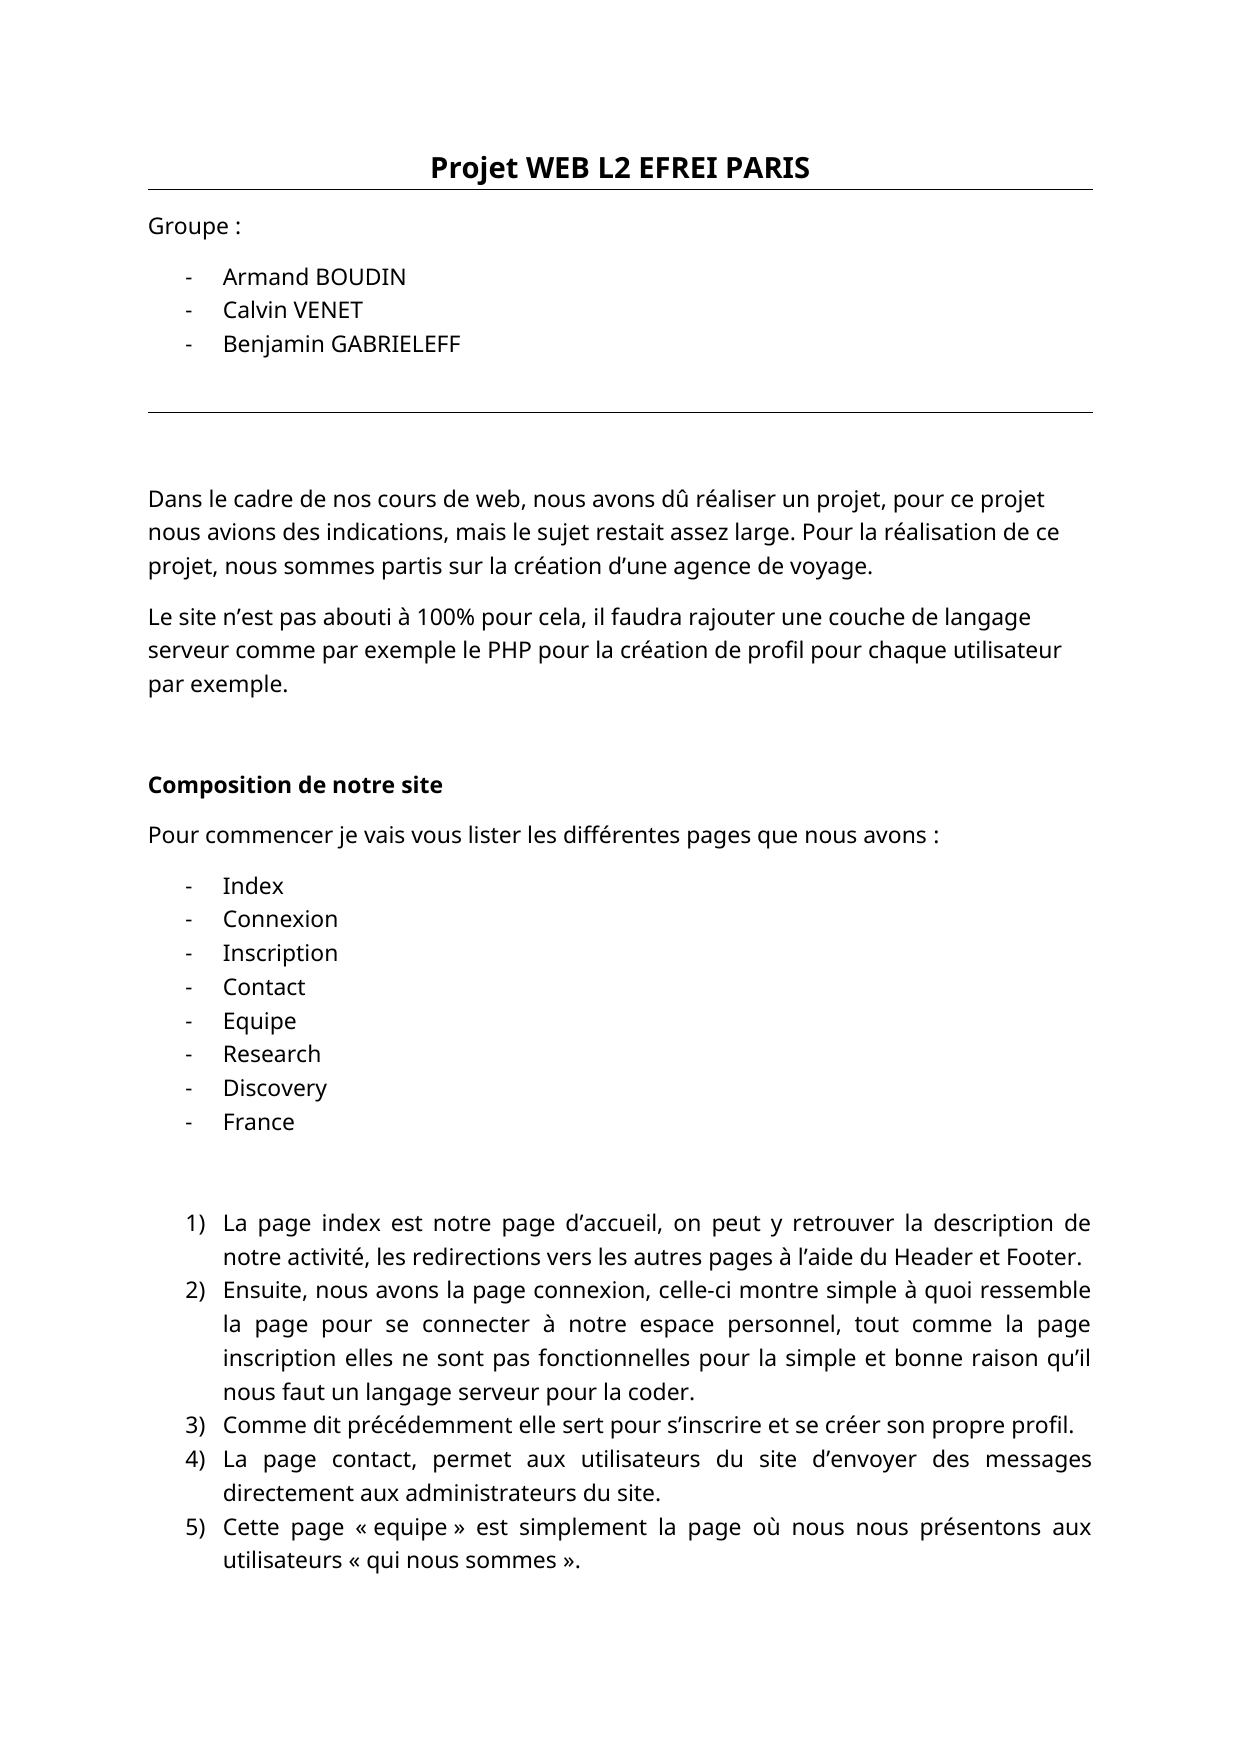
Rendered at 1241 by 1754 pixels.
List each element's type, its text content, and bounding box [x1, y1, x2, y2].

list Armand BOUDIN [185, 261, 1093, 292]
list Contact [185, 971, 1093, 1002]
list Equipe [185, 1004, 1093, 1036]
text Composition de notre site [148, 769, 1093, 800]
list Research [185, 1038, 1093, 1069]
list France [185, 1106, 1093, 1137]
list La page index est notre page d’accueil, on peut y retrouver la description de notre activité, les redirections vers les autres pages à l’aide du Header et Footer. [185, 1207, 1093, 1272]
list Connexion [185, 903, 1093, 934]
list Comme dit précédemment elle sert pour s’inscrire et se créer son propre profil. [185, 1409, 1093, 1440]
text Dans le cadre de nos cours de web, nous avons dû réaliser un projet, pour ce projet nous avions des indications, mais le sujet restait assez large. Pour la réalisation de ce projet, nous sommes partis sur la création d’une agence de voyage. [148, 482, 1093, 581]
list La page contact, permet aux utilisateurs du site d’envoyer des messages directement aux administrateurs du site. [185, 1443, 1093, 1508]
list Ensuite, nous avons la page connexion, celle-ci montre simple à quoi ressemble la page pour se connecter à notre espace personnel, tout comme la page inscription elles ne sont pas fonctionnelles pour la simple et bonne raison qu’il nous faut un langage serveur pour la coder. [185, 1274, 1093, 1407]
list Index [185, 869, 1093, 901]
text Le site n’est pas abouti à 100% pour cela, il faudra rajouter une couche de langage serveur comme par exemple le PHP pour la création de profil pour chaque utilisateur par exemple. [148, 600, 1093, 699]
text Pour commencer je vais vous lister les différentes pages que nous avons : [148, 819, 1093, 850]
list Inscription [185, 937, 1093, 968]
text Projet WEB L2 EFREI PARIS [148, 148, 1093, 189]
list Calvin VENET [185, 294, 1093, 326]
list Benjamin GABRIELEFF [185, 328, 1093, 359]
text Groupe : [148, 210, 1093, 241]
list Cette page « equipe » est simplement la page où nous nous présentons aux utilisateurs « qui nous sommes ». [185, 1510, 1093, 1575]
list Discovery [185, 1072, 1093, 1103]
